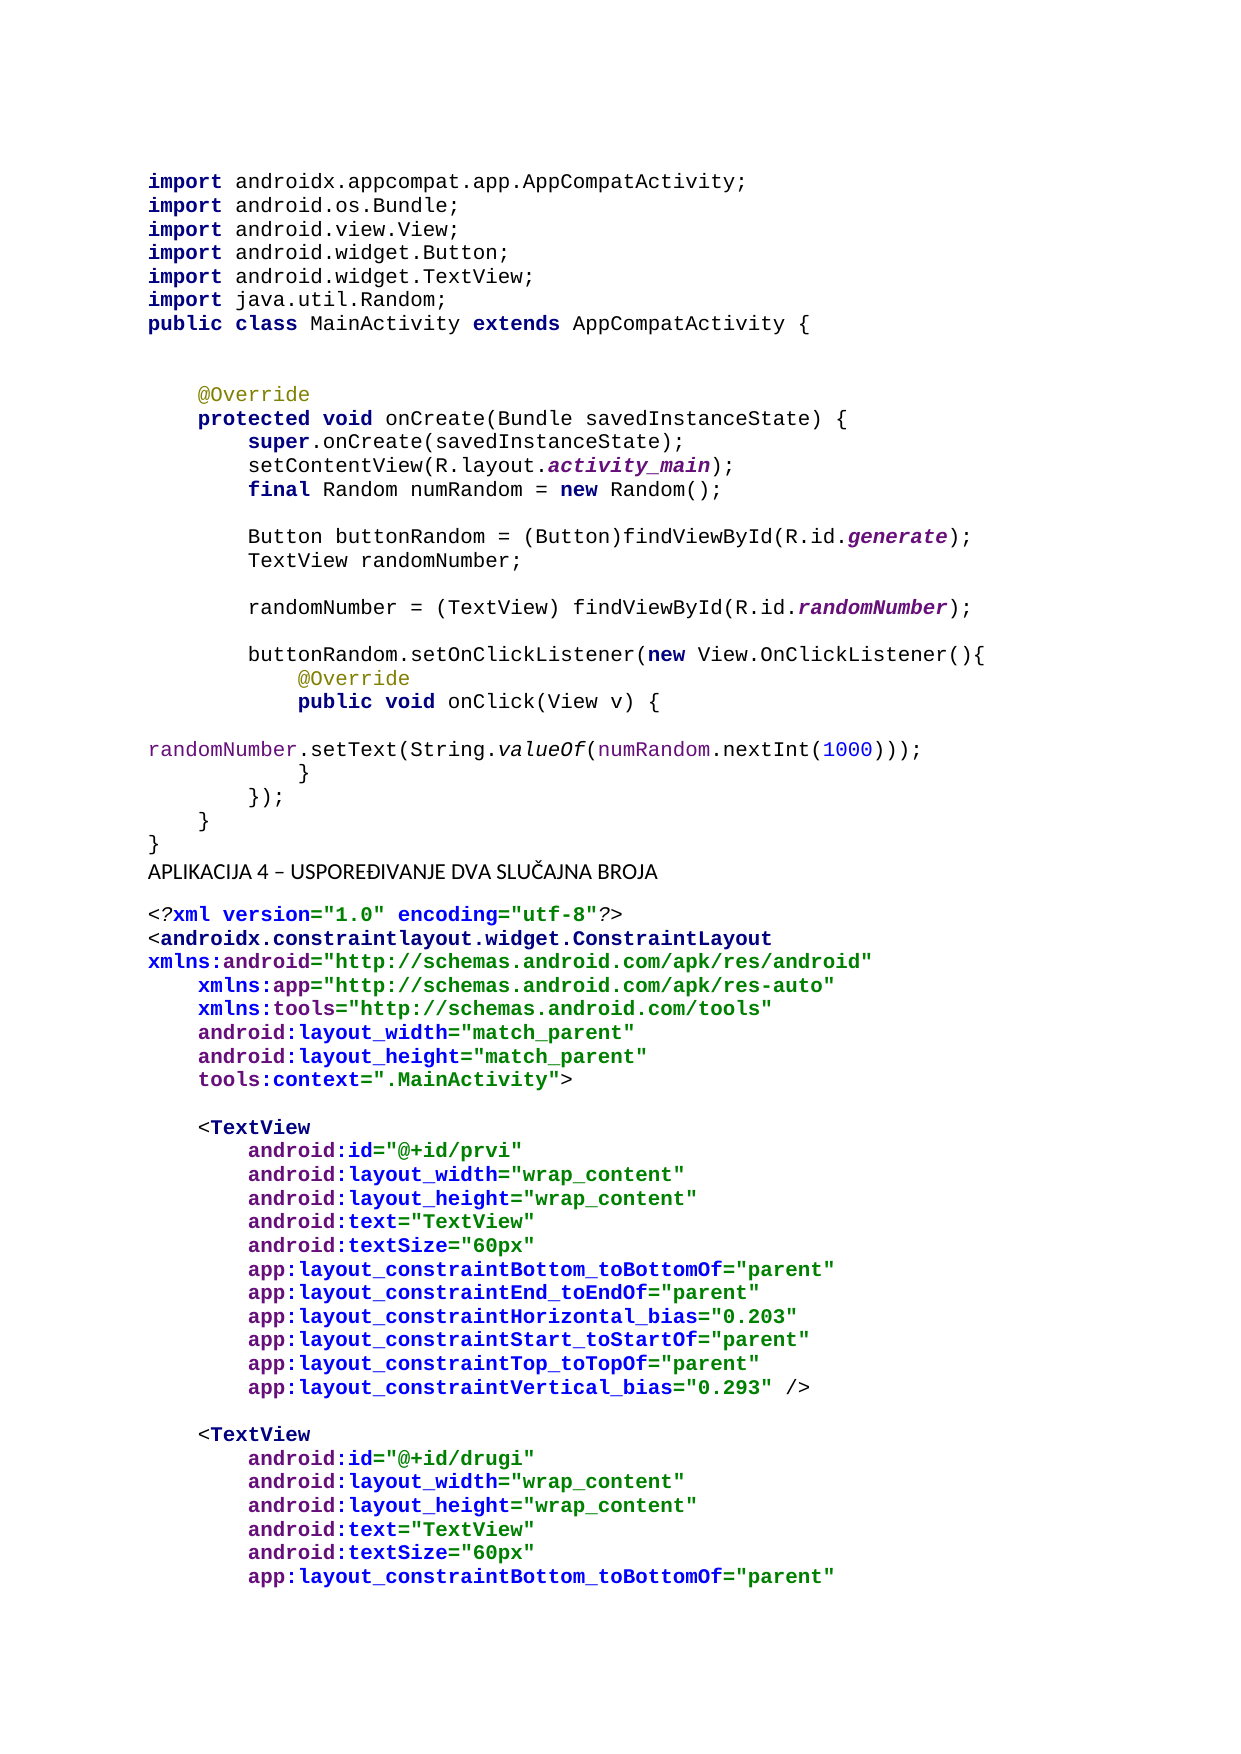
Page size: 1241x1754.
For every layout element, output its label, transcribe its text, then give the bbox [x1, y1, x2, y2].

text APLIKACIJA 4 – USPOREĐIVANJE DVA SLUČAJNA BROJA [148, 857, 1093, 885]
text import androidx.appcompat.app.AppCompatActivity; import android.os.Bundle; import android.view.View; import android.widget.Button; import android.widget.TextView; import java.util.Random; public class MainActivity extends AppCompatActivity { @Override protected void onCreate(Bundle savedInstanceState) { super.onCreate(savedInstanceState); setContentView(R.layout.activity_main); final Random numRandom = new Random(); Button buttonRandom = (Button)findViewById(R.id.generate); TextView randomNumber; randomNumber = (TextView) findViewById(R.id.randomNumber); buttonRandom.setOnClickListener(new View.OnClickListener(){ @Override public void onClick(View v) { randomNumber.setText(String.valueOf(numRandom.nextInt(1000))); } }); } } [148, 148, 1093, 857]
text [148, 904, 1093, 1589]
